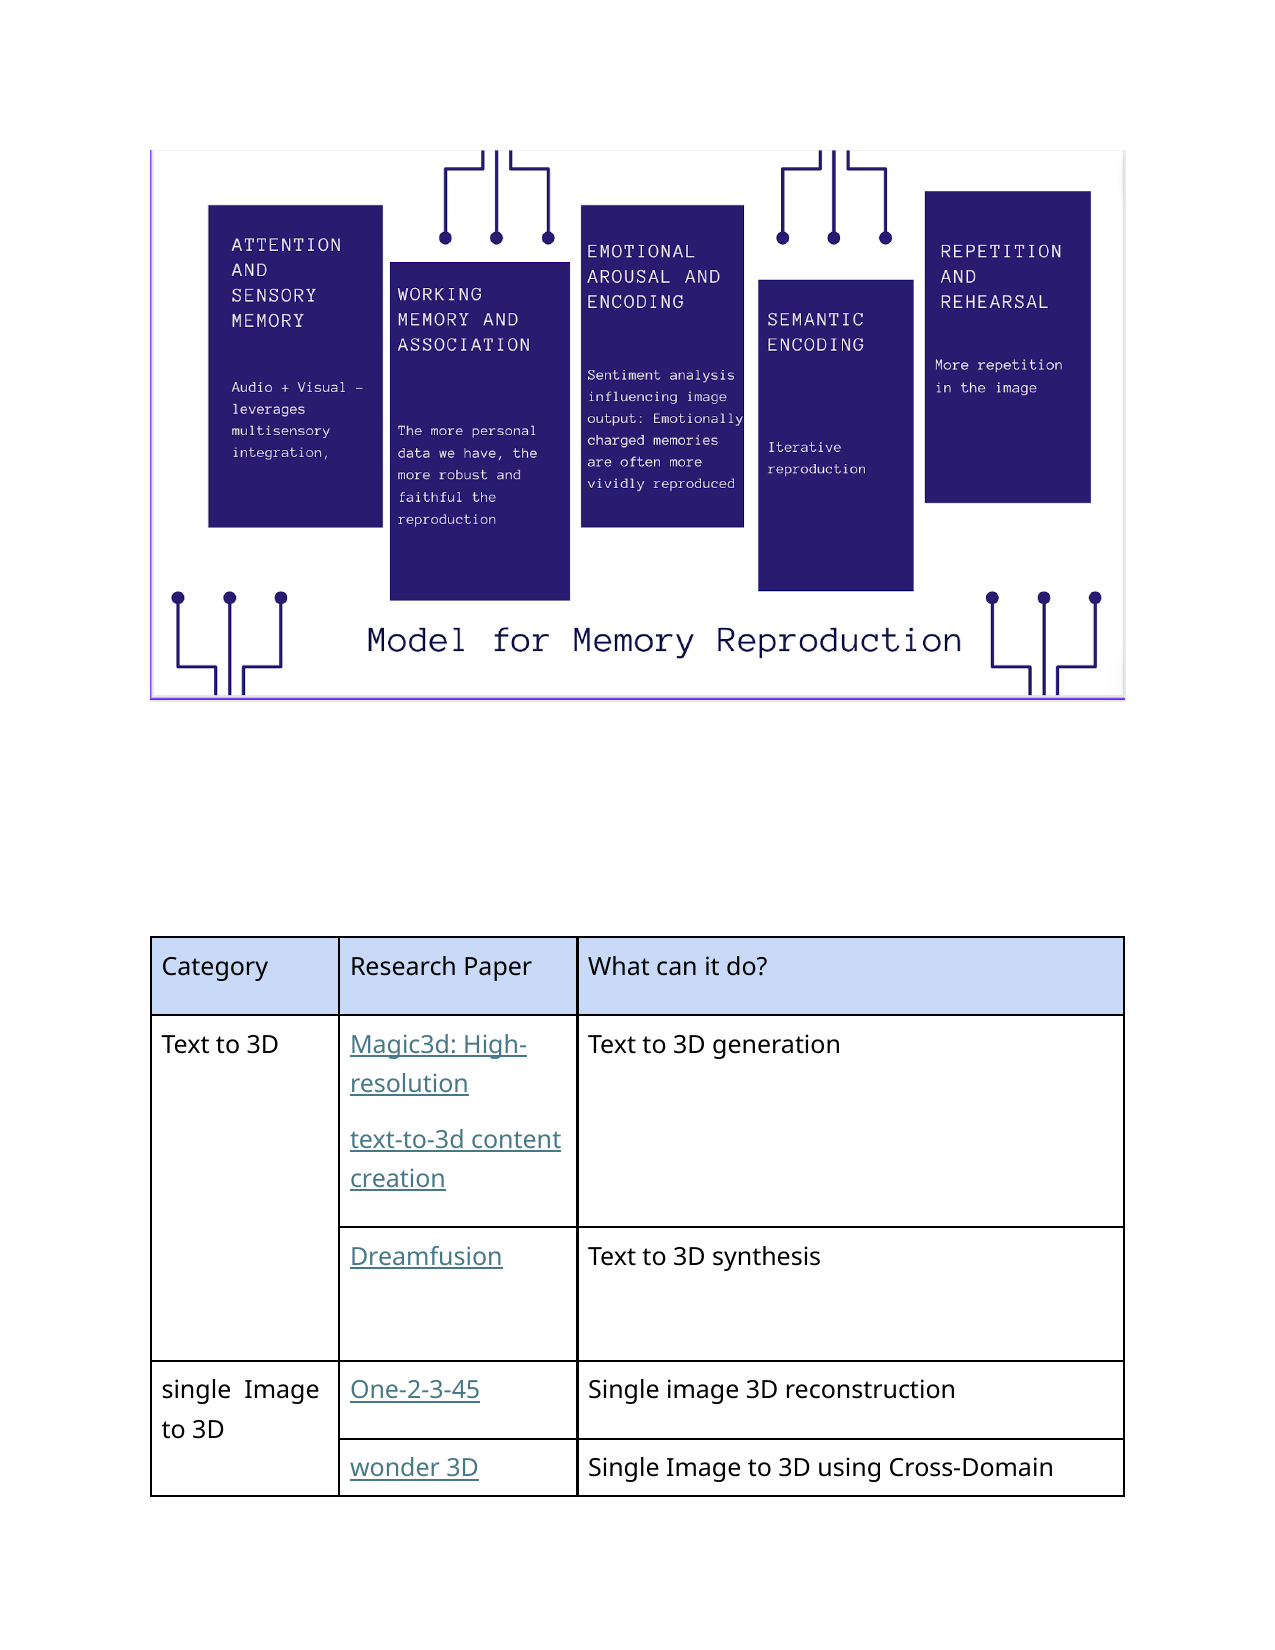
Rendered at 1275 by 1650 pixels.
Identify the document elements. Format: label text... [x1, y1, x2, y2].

table_cell Text to 3D synthesis [579, 1228, 1123, 1359]
table_cell single Image to 3D [152, 1362, 338, 1494]
table_cell Magic3d: High-resolution text-to-3d content creation [340, 1016, 576, 1226]
table_cell One-2-3-45 [340, 1362, 576, 1437]
table_header Research Paper [340, 938, 576, 1014]
picture [150, 150, 1125, 702]
table_cell Single image 3D reconstruction [579, 1362, 1123, 1437]
table_cell wonder 3D [340, 1440, 576, 1494]
table_cell Dreamfusion [340, 1228, 576, 1359]
table_cell Text to 3D [152, 1016, 338, 1359]
table_header What can it do? [579, 938, 1123, 1014]
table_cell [579, 1440, 1123, 1494]
table_header Category [152, 938, 338, 1014]
table_cell Text to 3D generation [579, 1016, 1123, 1226]
